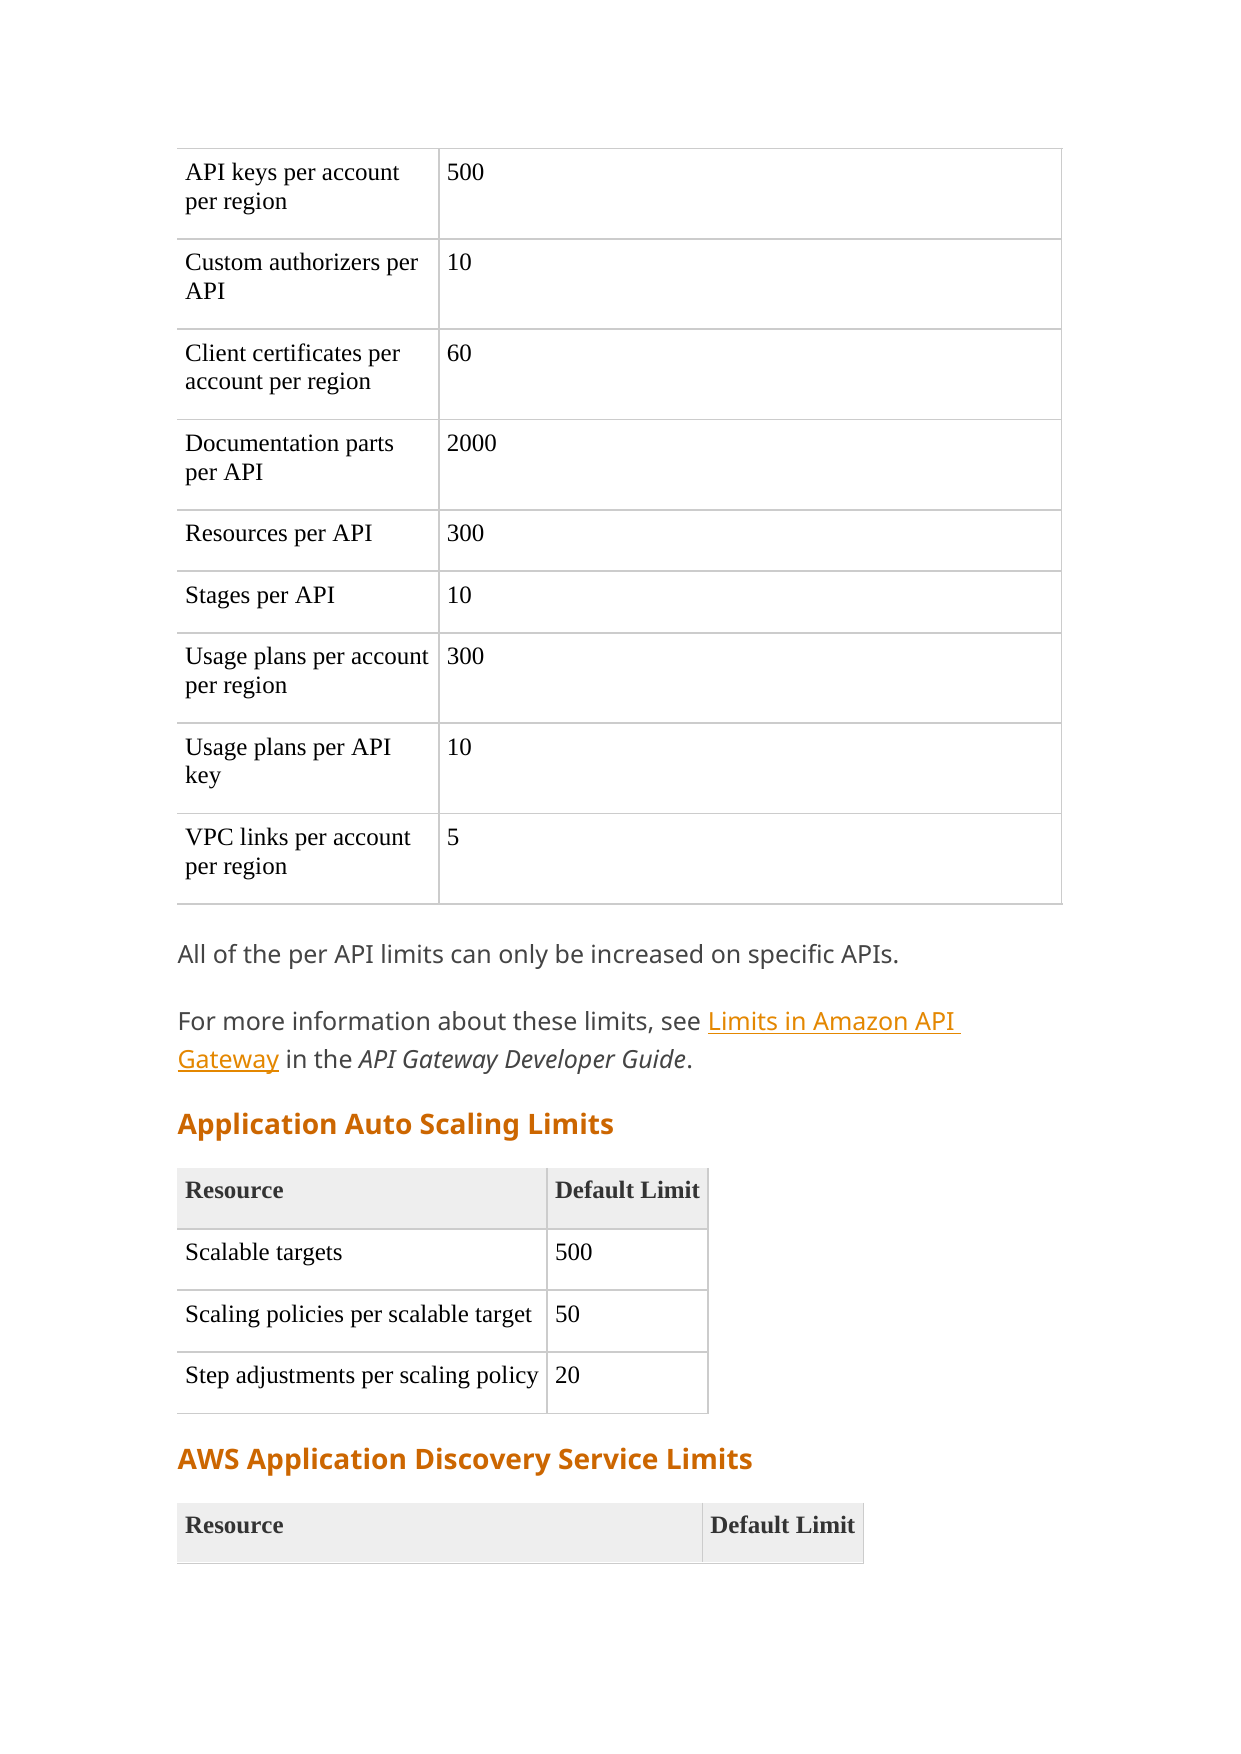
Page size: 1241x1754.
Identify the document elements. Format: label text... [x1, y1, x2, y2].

table_cell Usage plans per account per region [177, 634, 438, 722]
table_cell 20 [548, 1353, 707, 1412]
table_cell 60 [440, 330, 1061, 418]
table_cell 500 [548, 1230, 707, 1289]
table_cell Stages per API [177, 572, 438, 632]
table_cell VPC links per account per region [177, 814, 438, 903]
table_header Resource [177, 1168, 546, 1228]
text Application Auto Scaling Limits [177, 1104, 1063, 1143]
table_header Resource [177, 1503, 702, 1562]
table_header Default Limit [548, 1168, 707, 1228]
table_cell 5 [440, 814, 1061, 903]
table_cell 10 [440, 724, 1061, 813]
table_cell Documentation parts per API [177, 420, 438, 509]
table_cell 500 [440, 149, 1061, 238]
text All of the per API limits can only be increased on specific APIs. [177, 934, 1063, 971]
table_cell Resources per API [177, 511, 438, 570]
table_header Default Limit [703, 1503, 863, 1562]
table_cell 50 [548, 1291, 707, 1351]
table_cell API keys per account per region [177, 149, 438, 238]
table_cell Step adjustments per scaling policy [177, 1353, 546, 1412]
text For more information about these limits, see Limits in Amazon API Gateway in the API Gateway Developer Guide. [177, 1000, 1063, 1075]
table_cell Custom authorizers per API [177, 240, 438, 328]
table_cell 300 [440, 511, 1061, 570]
table_cell 300 [440, 634, 1061, 722]
table_cell Usage plans per API key [177, 724, 438, 813]
table_cell Client certificates per account per region [177, 330, 438, 418]
table_cell Scaling policies per scalable target [177, 1291, 546, 1351]
table_cell 10 [440, 240, 1061, 328]
table_cell 2000 [440, 420, 1061, 509]
table_cell 10 [440, 572, 1061, 632]
table_cell Scalable targets [177, 1230, 546, 1289]
text AWS Application Discovery Service Limits [177, 1439, 1063, 1477]
